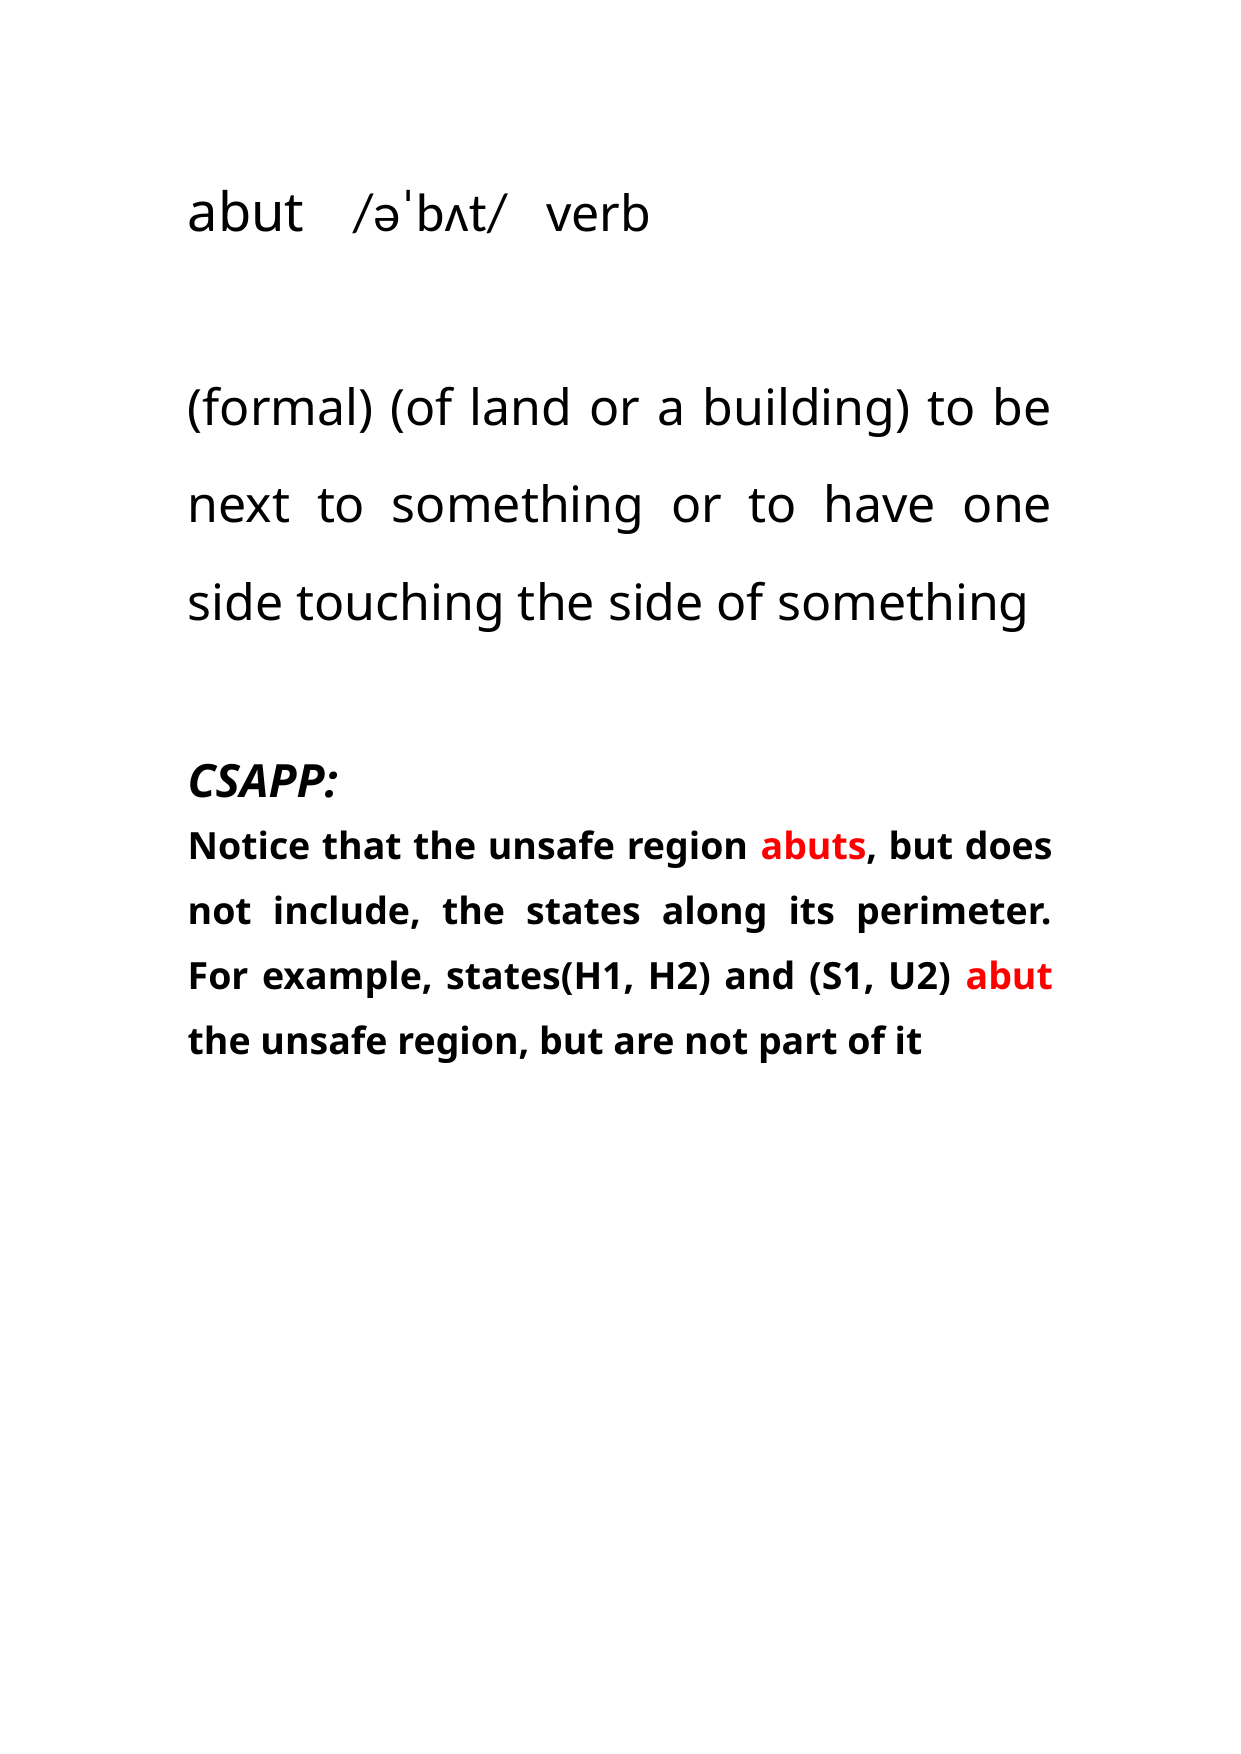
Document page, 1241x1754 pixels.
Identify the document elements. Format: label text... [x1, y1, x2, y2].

text abut /əˈbʌt/ verb [187, 162, 1053, 259]
text CSAPP: [187, 747, 1053, 812]
text Notice that the unsafe region abuts, but does not include, the states along its perimeter. For example, states(H1, H2) and (S1, U2) abut the unsafe region, but are not part of it [187, 812, 1053, 1072]
text (formal) (of land or a building) to be next to something or to have one side touching the side of something [187, 357, 1053, 649]
